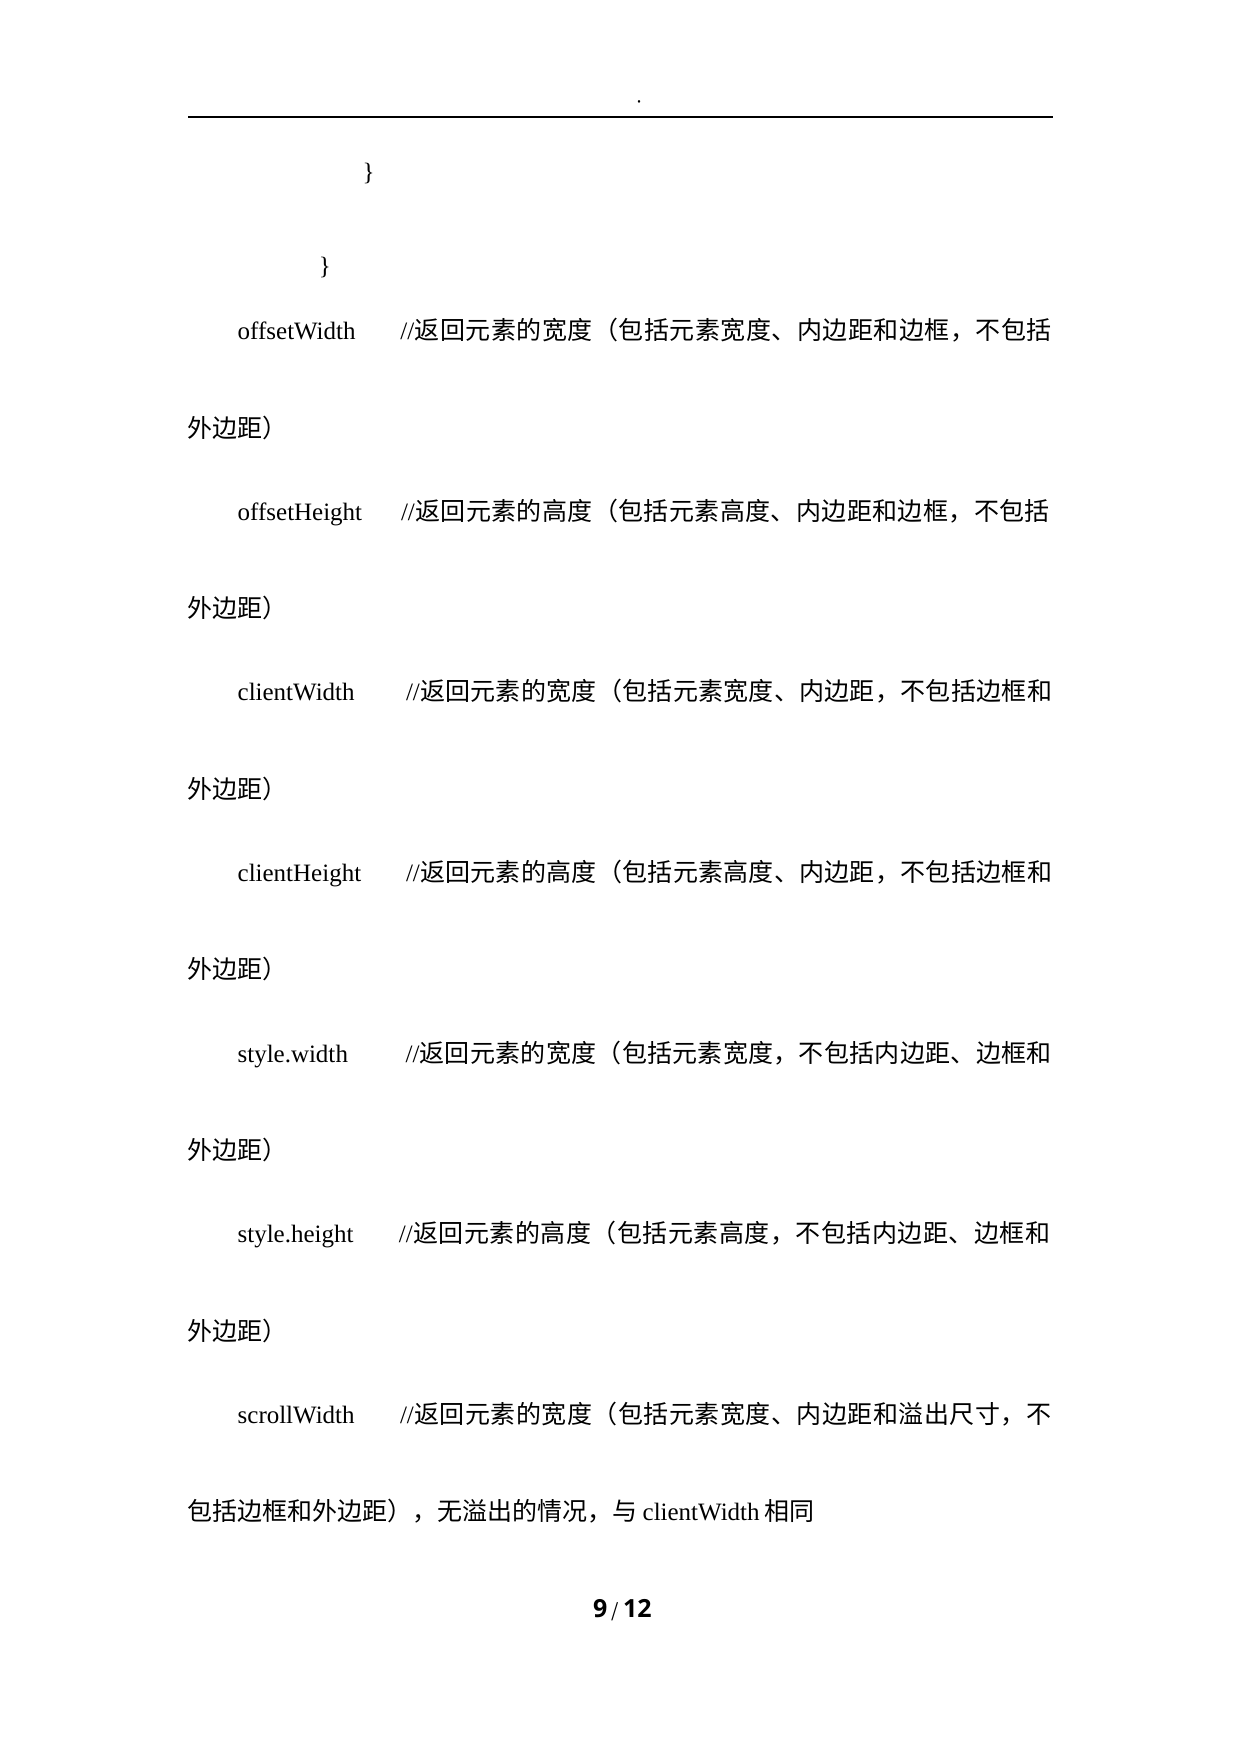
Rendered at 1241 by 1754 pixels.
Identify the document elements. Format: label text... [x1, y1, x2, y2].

text style.width //返回元素的宽度（包括元素宽度，不包括内边距、边框和外边距） [187, 1019, 1053, 1181]
text clientHeight //返回元素的高度（包括元素高度、内边距，不包括边框和外边距） [187, 838, 1053, 1001]
text style.height //返回元素的高度（包括元素高度，不包括内边距、边框和外边距） [187, 1199, 1053, 1362]
text scrollWidth //返回元素的宽度（包括元素宽度、内边距和溢出尺寸，不包括边框和外边距），无溢出的情况，与clientWidth相同 [187, 1380, 1053, 1542]
text offsetHeight //返回元素的高度（包括元素高度、内边距和边框，不包括外边距） [187, 477, 1053, 639]
text offsetWidth //返回元素的宽度（包括元素宽度、内边距和边框，不包括外边距） [187, 296, 1053, 459]
text clientWidth //返回元素的宽度（包括元素宽度、内边距，不包括边框和外边距） [187, 657, 1053, 820]
text } [187, 156, 1053, 188]
text } [187, 249, 1053, 282]
